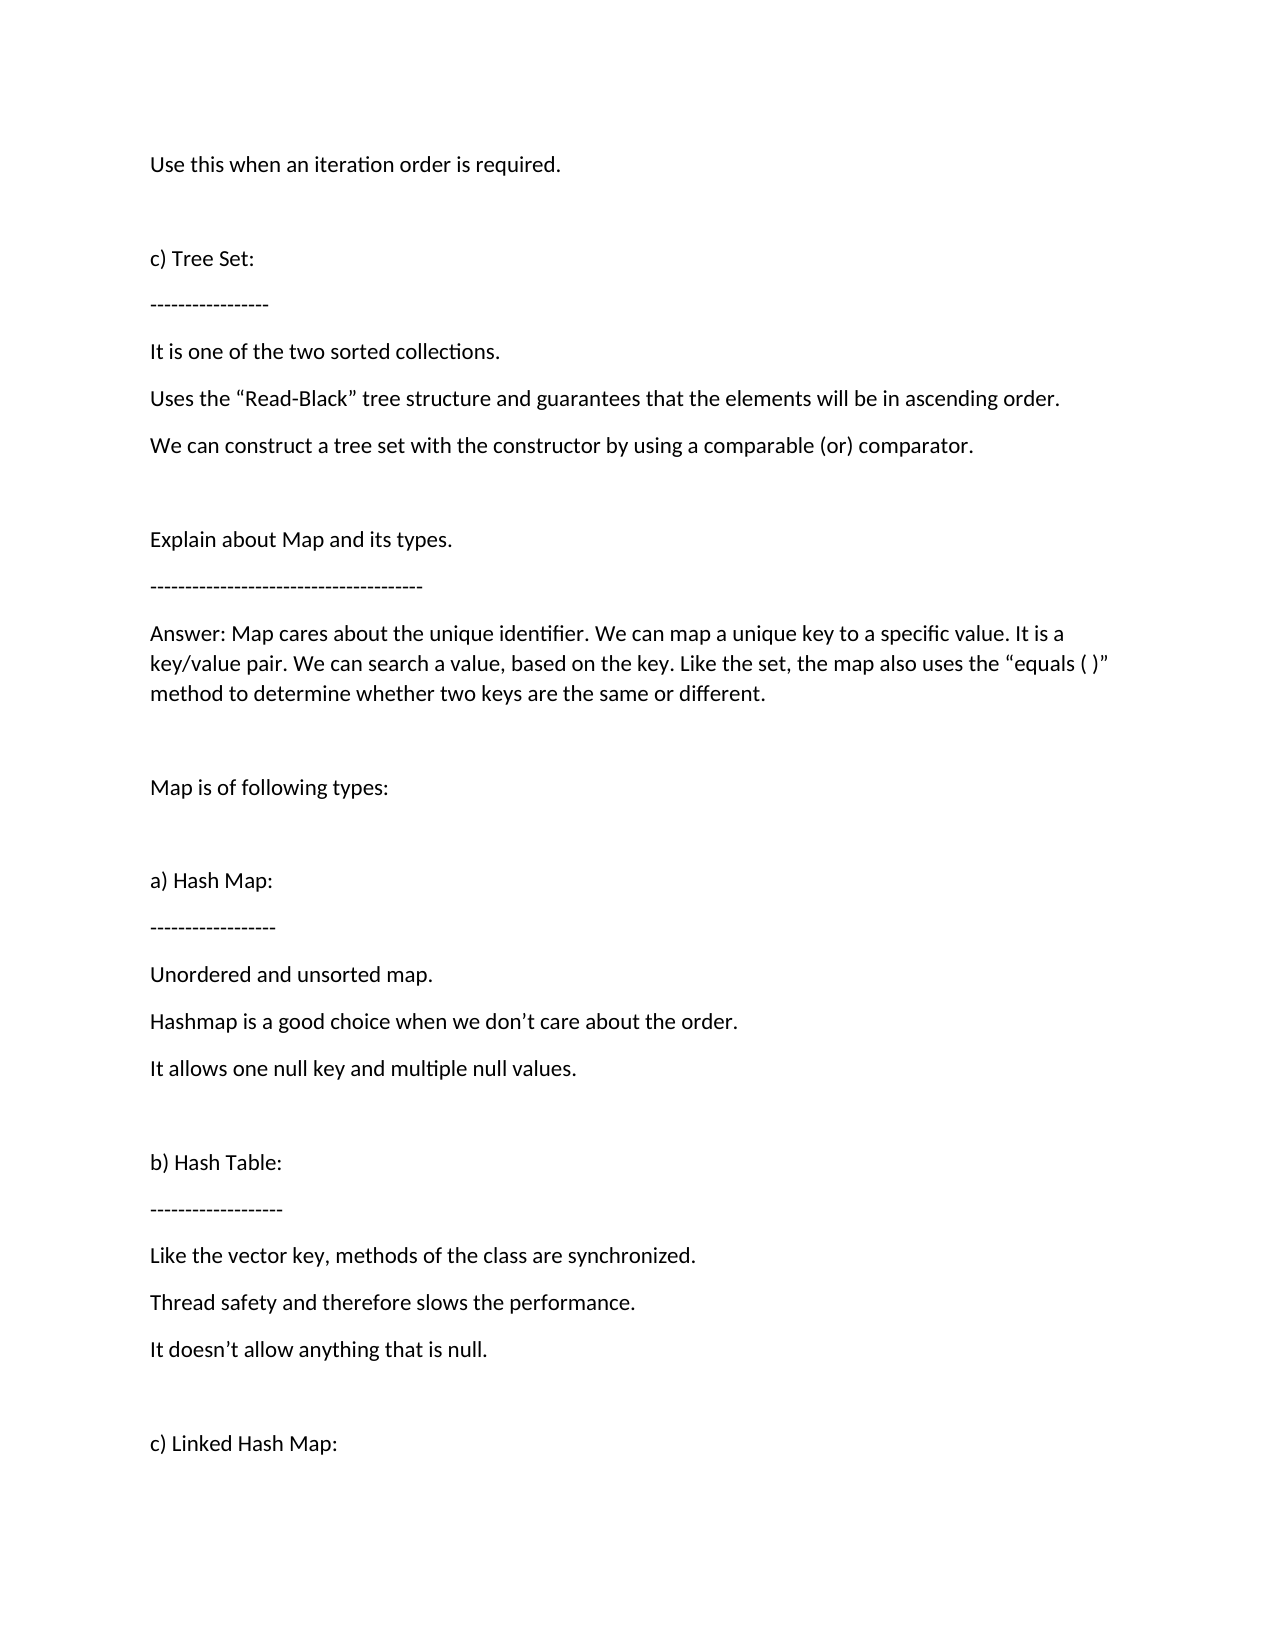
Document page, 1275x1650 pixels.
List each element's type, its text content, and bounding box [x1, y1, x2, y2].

text Answer: Map cares about the unique identifier. We can map a unique key to a specific value. It is a key/value pair. We can search a value, based on the key. Like the set, the map also uses the “equals ( )” method to determine whether two keys are the same or different. [150, 619, 1125, 707]
text Uses the “Read-Black” tree structure and guarantees that the elements will be in ascending order. [150, 384, 1125, 412]
text It doesn’t allow anything that is null. [150, 1335, 1125, 1363]
text Hashmap is a good choice when we don’t care about the order. [150, 1007, 1125, 1035]
text Use this when an iteration order is required. [150, 150, 1125, 178]
text Thread safety and therefore slows the performance. [150, 1288, 1125, 1317]
text ----------------- [150, 291, 1125, 319]
text c) Linked Hash Map: [150, 1429, 1125, 1457]
text Explain about Map and its types. [150, 525, 1125, 553]
text --------------------------------------- [150, 572, 1125, 600]
text Map is of following types: [150, 773, 1125, 801]
text ------------------ [150, 913, 1125, 942]
text Like the vector key, methods of the class are synchronized. [150, 1242, 1125, 1270]
text We can construct a tree set with the constructor by using a comparable (or) comparator. [150, 431, 1125, 459]
text ------------------- [150, 1195, 1125, 1223]
text c) Tree Set: [150, 244, 1125, 272]
text b) Hash Table: [150, 1148, 1125, 1176]
text Unordered and unsorted map. [150, 960, 1125, 988]
text It is one of the two sorted collections. [150, 337, 1125, 366]
text It allows one null key and multiple null values. [150, 1054, 1125, 1082]
text a) Hash Map: [150, 867, 1125, 895]
